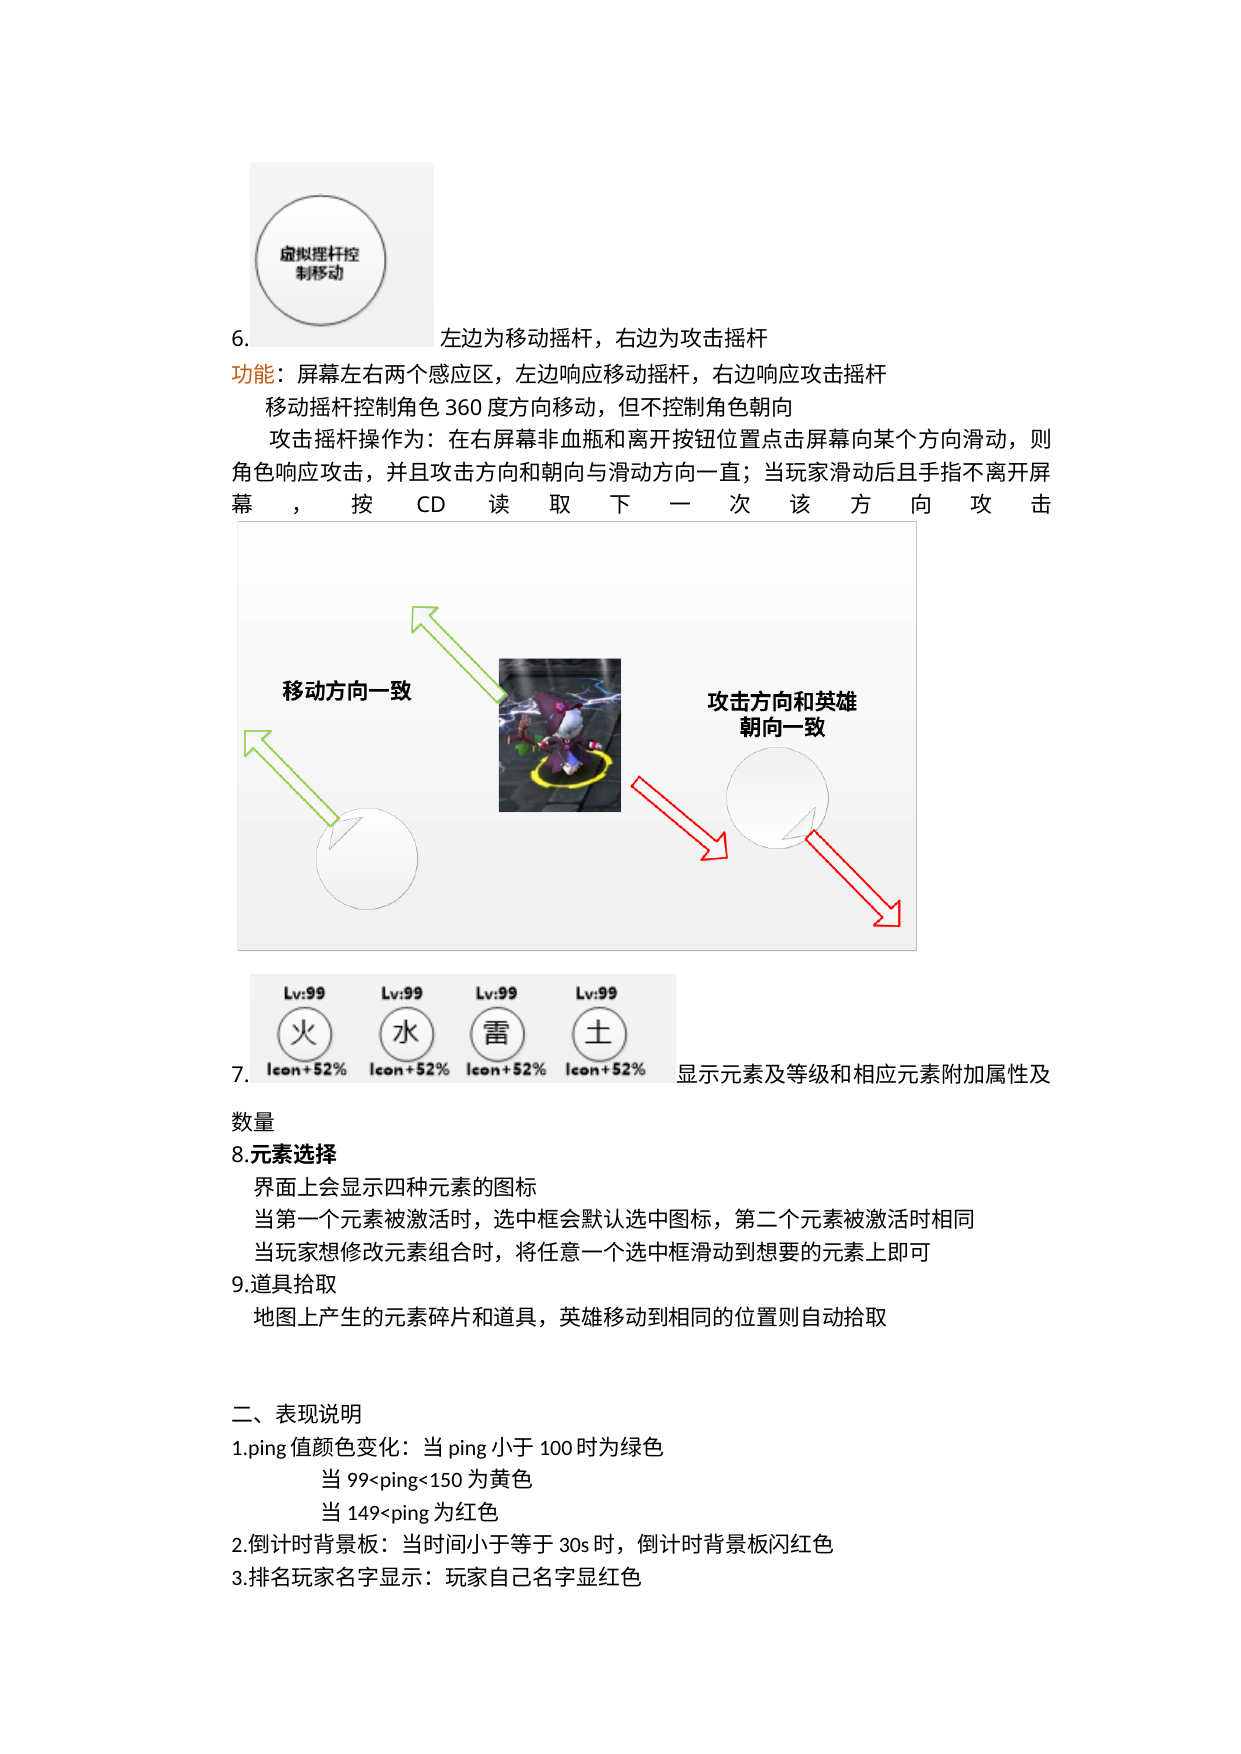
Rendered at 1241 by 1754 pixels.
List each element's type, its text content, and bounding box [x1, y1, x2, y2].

list 当99<ping<150 为黄色 [231, 1462, 1053, 1494]
list 当149<ping为红色 [231, 1494, 1053, 1527]
list 当第一个元素被激活时，选中框会默认选中图标，第二个元素被激活时相同 [231, 1202, 1053, 1234]
list 1.ping值颜色变化：当ping小于100时为绿色 [231, 1429, 1053, 1462]
list 二、表现说明 [231, 1397, 1053, 1429]
list 功能：屏幕左右两个感应区，左边响应移动摇杆，右边响应攻击摇杆 [231, 357, 1053, 389]
list 8.元素选择 [231, 1137, 1053, 1169]
picture [249, 162, 434, 347]
list 地图上产生的元素碎片和道具，英雄移动到相同的位置则自动拾取 [231, 1299, 1053, 1332]
list 界面上会显示四种元素的图标 [231, 1169, 1053, 1202]
list 3.排名玩家名字显示：玩家自己名字显红色 [231, 1559, 1053, 1592]
picture [249, 974, 677, 1083]
list 6. 左边为移动摇杆，右边为攻击摇杆 [231, 162, 1053, 357]
list 移动摇杆控制角色360度方向移动，但不控制角色朝向 [231, 389, 1053, 422]
list 9.道具拾取 [231, 1267, 1053, 1299]
list 攻击摇杆操作为：在右屏幕非血瓶和离开按钮位置点击屏幕向某个方向滑动，则角色响应攻击，并且攻击方向和朝向与滑动方向一直；当玩家滑动后且手指不离开屏幕，按CD读取下一次该方向攻击 [231, 422, 1053, 974]
list 当玩家想修改元素组合时，将任意一个选中框滑动到想要的元素上即可 [231, 1234, 1053, 1267]
list 2.倒计时背景板：当时间小于等于30s时，倒计时背景板闪红色 [231, 1527, 1053, 1559]
